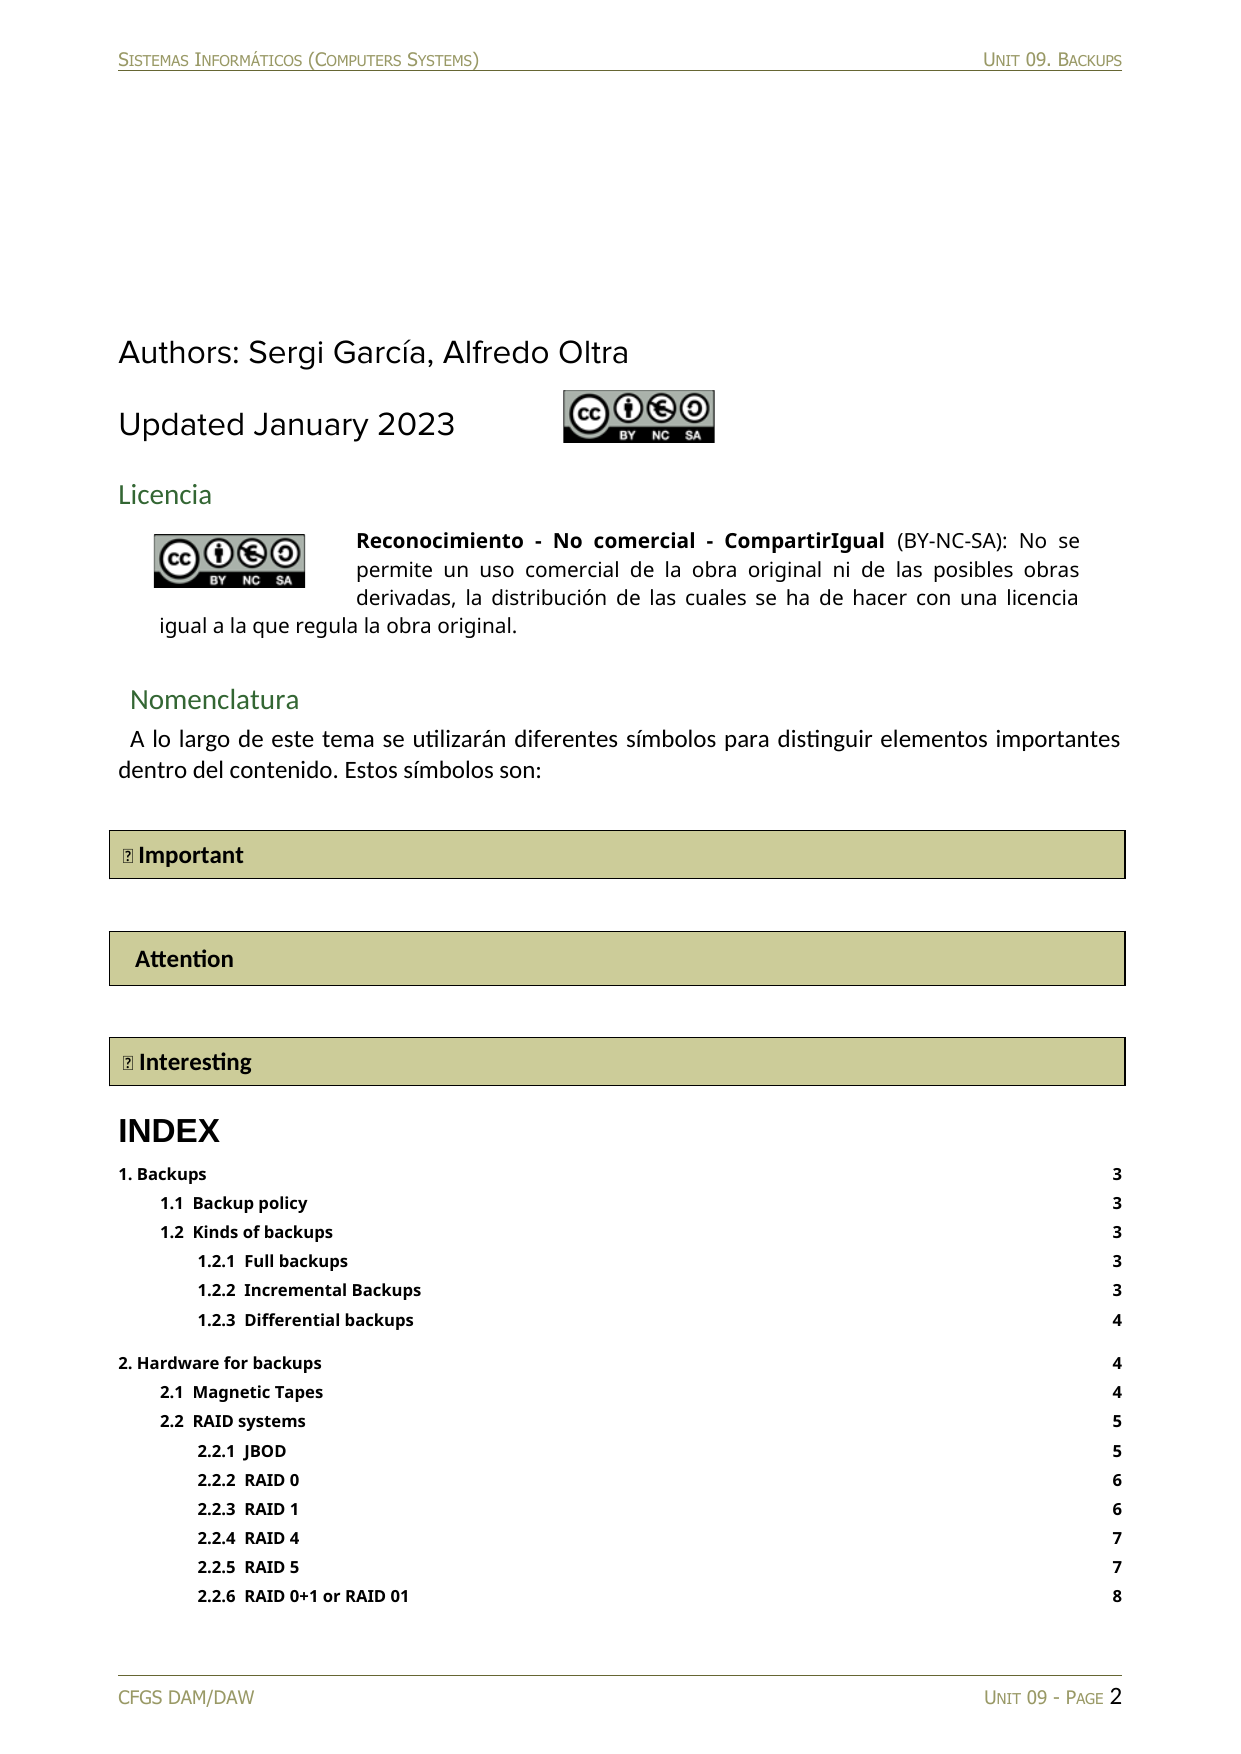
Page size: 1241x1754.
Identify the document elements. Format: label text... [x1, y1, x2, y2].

text Authors: Sergi García, Alfredo Oltra [118, 333, 1122, 373]
text 📖 Important [110, 831, 1124, 878]
picture [153, 534, 306, 588]
picture [563, 390, 715, 443]
text ❕ Attention [110, 932, 1124, 985]
text Licencia [118, 476, 1122, 511]
text Nomenclatura [118, 681, 1122, 717]
text A lo largo de este tema se utilizarán diferentes símbolos para distinguir elementos importantes dentro del contenido. Estos símbolos son: [118, 723, 1122, 784]
text INDEX [118, 1111, 1122, 1150]
text Reconocimiento - No comercial - CompartirIgual (BY-NC-SA): No se permite un uso comercial de la obra original ni de las posibles obras derivadas, la distribución de las cuales se ha de hacer con una licencia igual a la que regula la obra original. [159, 526, 1080, 640]
text 💬 Interesting [110, 1038, 1124, 1085]
text Updated January 2023 [118, 404, 1122, 445]
